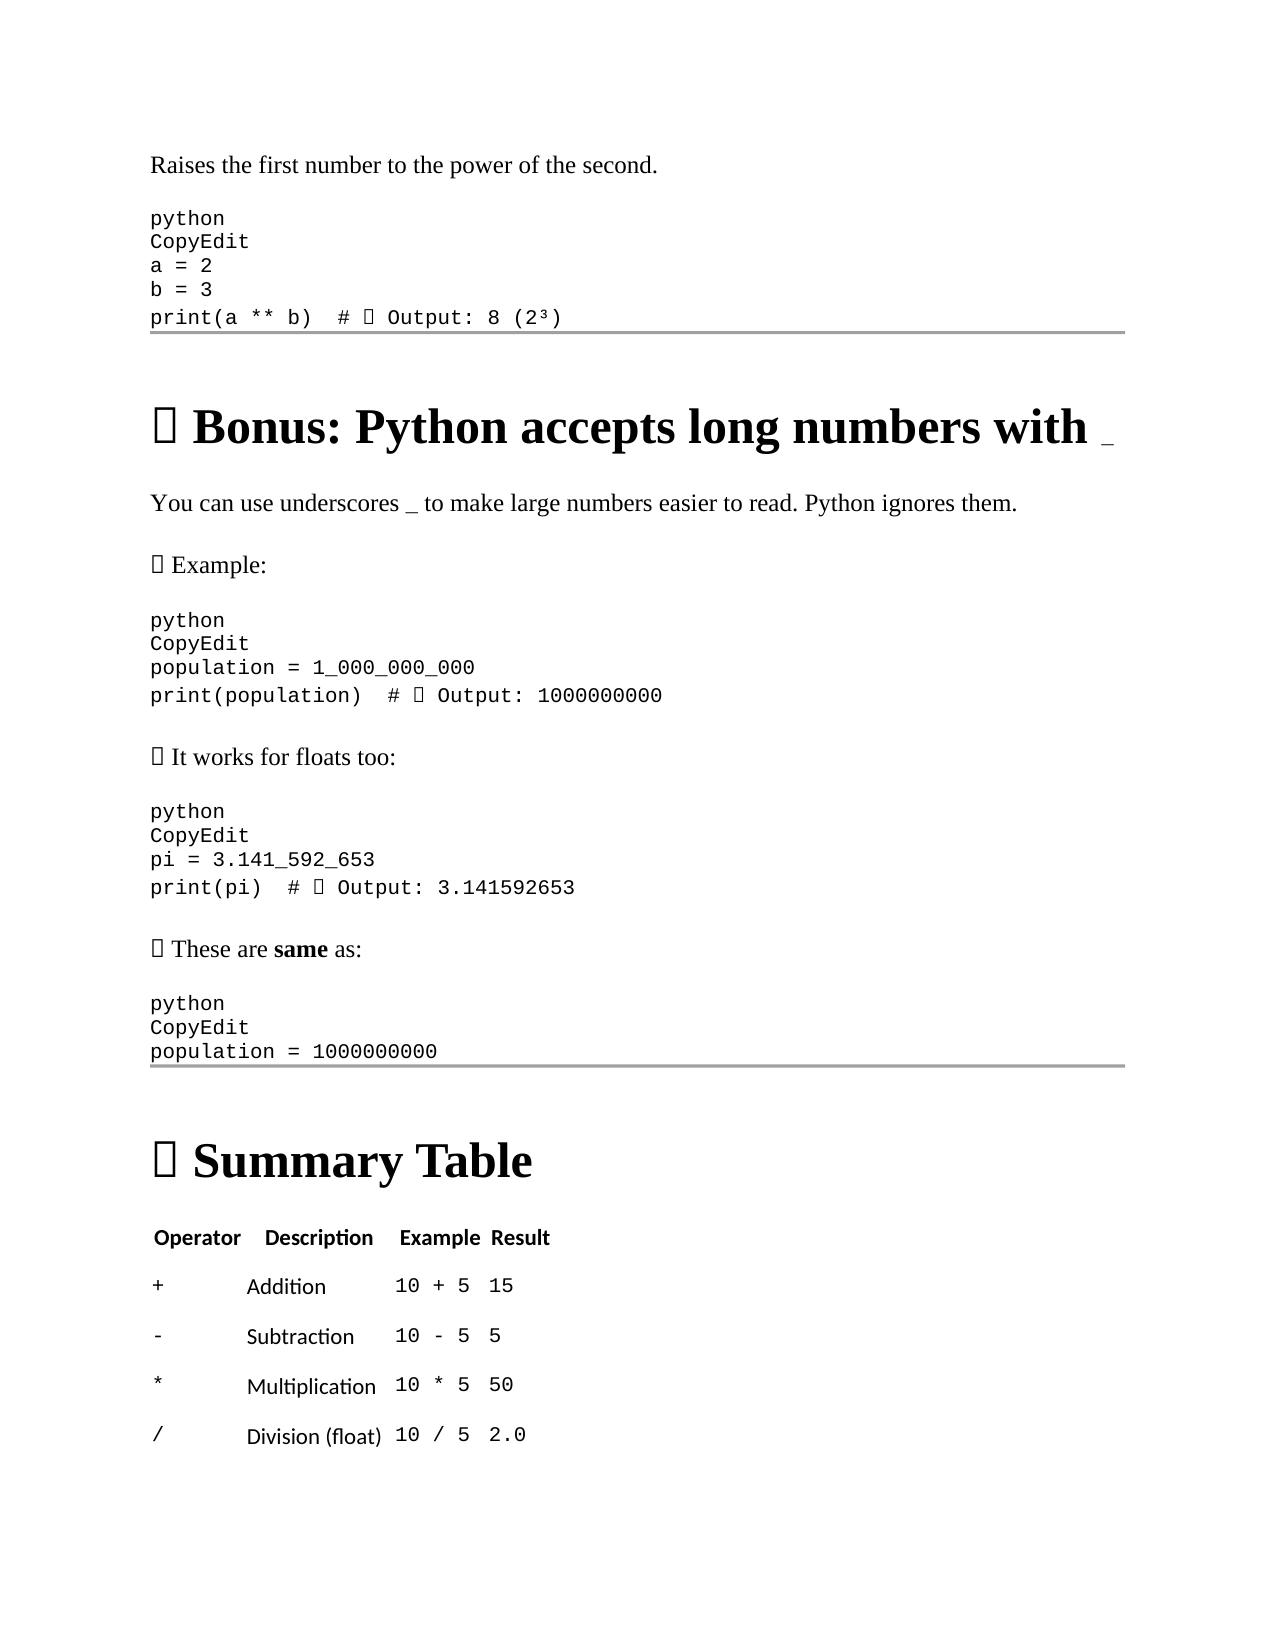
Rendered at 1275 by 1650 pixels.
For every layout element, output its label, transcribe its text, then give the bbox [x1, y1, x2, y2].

table_cell 10 / 5 [393, 1421, 487, 1471]
subtitle 🏁 Summary Table [150, 1124, 1125, 1192]
text You can use underscores _ to make large numbers easier to read. Python ignores them. [150, 488, 1125, 517]
text python [150, 208, 1125, 232]
text print(population) # ✅ Output: 1000000000 [150, 681, 1125, 709]
text population = 1000000000 [150, 1041, 1125, 1064]
table_header Example [393, 1221, 487, 1271]
table_header Result [487, 1221, 554, 1271]
table_cell Multiplication [245, 1371, 393, 1421]
text population = 1_000_000_000 [150, 657, 1125, 681]
text print(pi) # ✅ Output: 3.141592653 [150, 872, 1125, 901]
text Raises the first number to the power of the second. [150, 150, 1125, 179]
text CopyEdit [150, 633, 1125, 657]
text ✅ It works for floats too: [150, 738, 1125, 772]
text python [150, 610, 1125, 633]
table_cell 50 [487, 1371, 554, 1421]
table_cell 5 [487, 1321, 554, 1371]
text ✅ Example: [150, 546, 1125, 581]
table_cell - [150, 1321, 245, 1371]
table_cell / [150, 1421, 245, 1471]
text CopyEdit [150, 1017, 1125, 1041]
text python [150, 802, 1125, 825]
text CopyEdit [150, 232, 1125, 255]
table_cell + [150, 1271, 245, 1321]
text CopyEdit [150, 825, 1125, 849]
subtitle 🔥 Bonus: Python accepts long numbers with _ [150, 390, 1125, 458]
text print(a ** b) # ✅ Output: 8 (2³) [150, 302, 1125, 331]
text ✅ These are same as: [150, 930, 1125, 964]
table_cell Subtraction [245, 1321, 393, 1371]
text pi = 3.141_592_653 [150, 849, 1125, 872]
table_cell 10 * 5 [393, 1371, 487, 1421]
text a = 2 [150, 255, 1125, 279]
table_cell 10 - 5 [393, 1321, 487, 1371]
table_header Operator [150, 1221, 245, 1271]
table_cell Addition [245, 1271, 393, 1321]
table_cell Division (float) [245, 1421, 393, 1471]
text b = 3 [150, 279, 1125, 302]
table_header Description [245, 1221, 393, 1271]
table_cell 10 + 5 [393, 1271, 487, 1321]
table_cell 2.0 [487, 1421, 554, 1471]
table_cell * [150, 1371, 245, 1421]
table_cell 15 [487, 1271, 554, 1321]
text python [150, 993, 1125, 1017]
